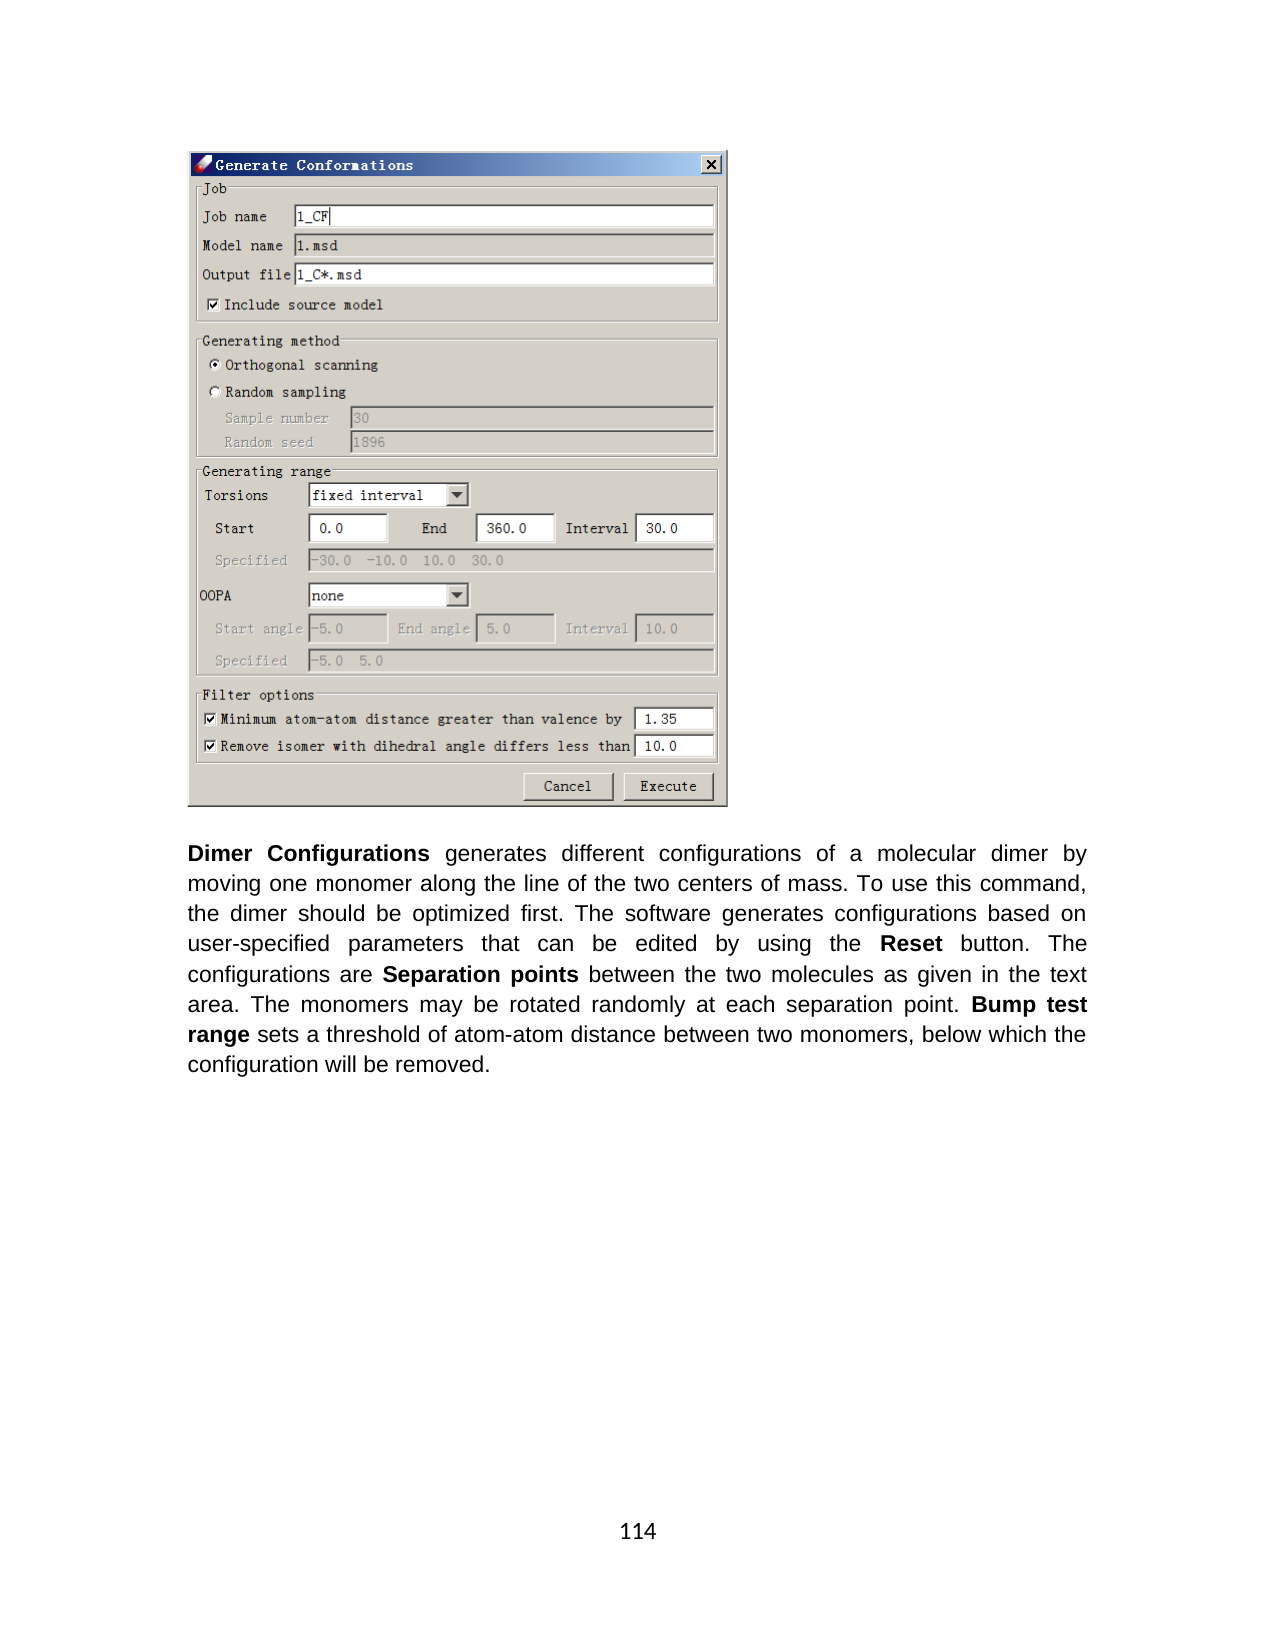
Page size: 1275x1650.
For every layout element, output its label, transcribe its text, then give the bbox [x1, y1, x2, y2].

text Dimer Configurations generates different configurations of a molecular dimer by moving one monomer along the line of the two centers of mass. To use this command, the dimer should be optimized first. The software generates configurations based on user-specified parameters that can be edited by using the Reset button. The configurations are Separation points between the two molecules as given in the text area. The monomers may be rotated randomly at each separation point. Bump test range sets a threshold of atom-atom distance between two monomers, below which the configuration will be removed. [187, 840, 1087, 1078]
picture [187, 150, 728, 807]
